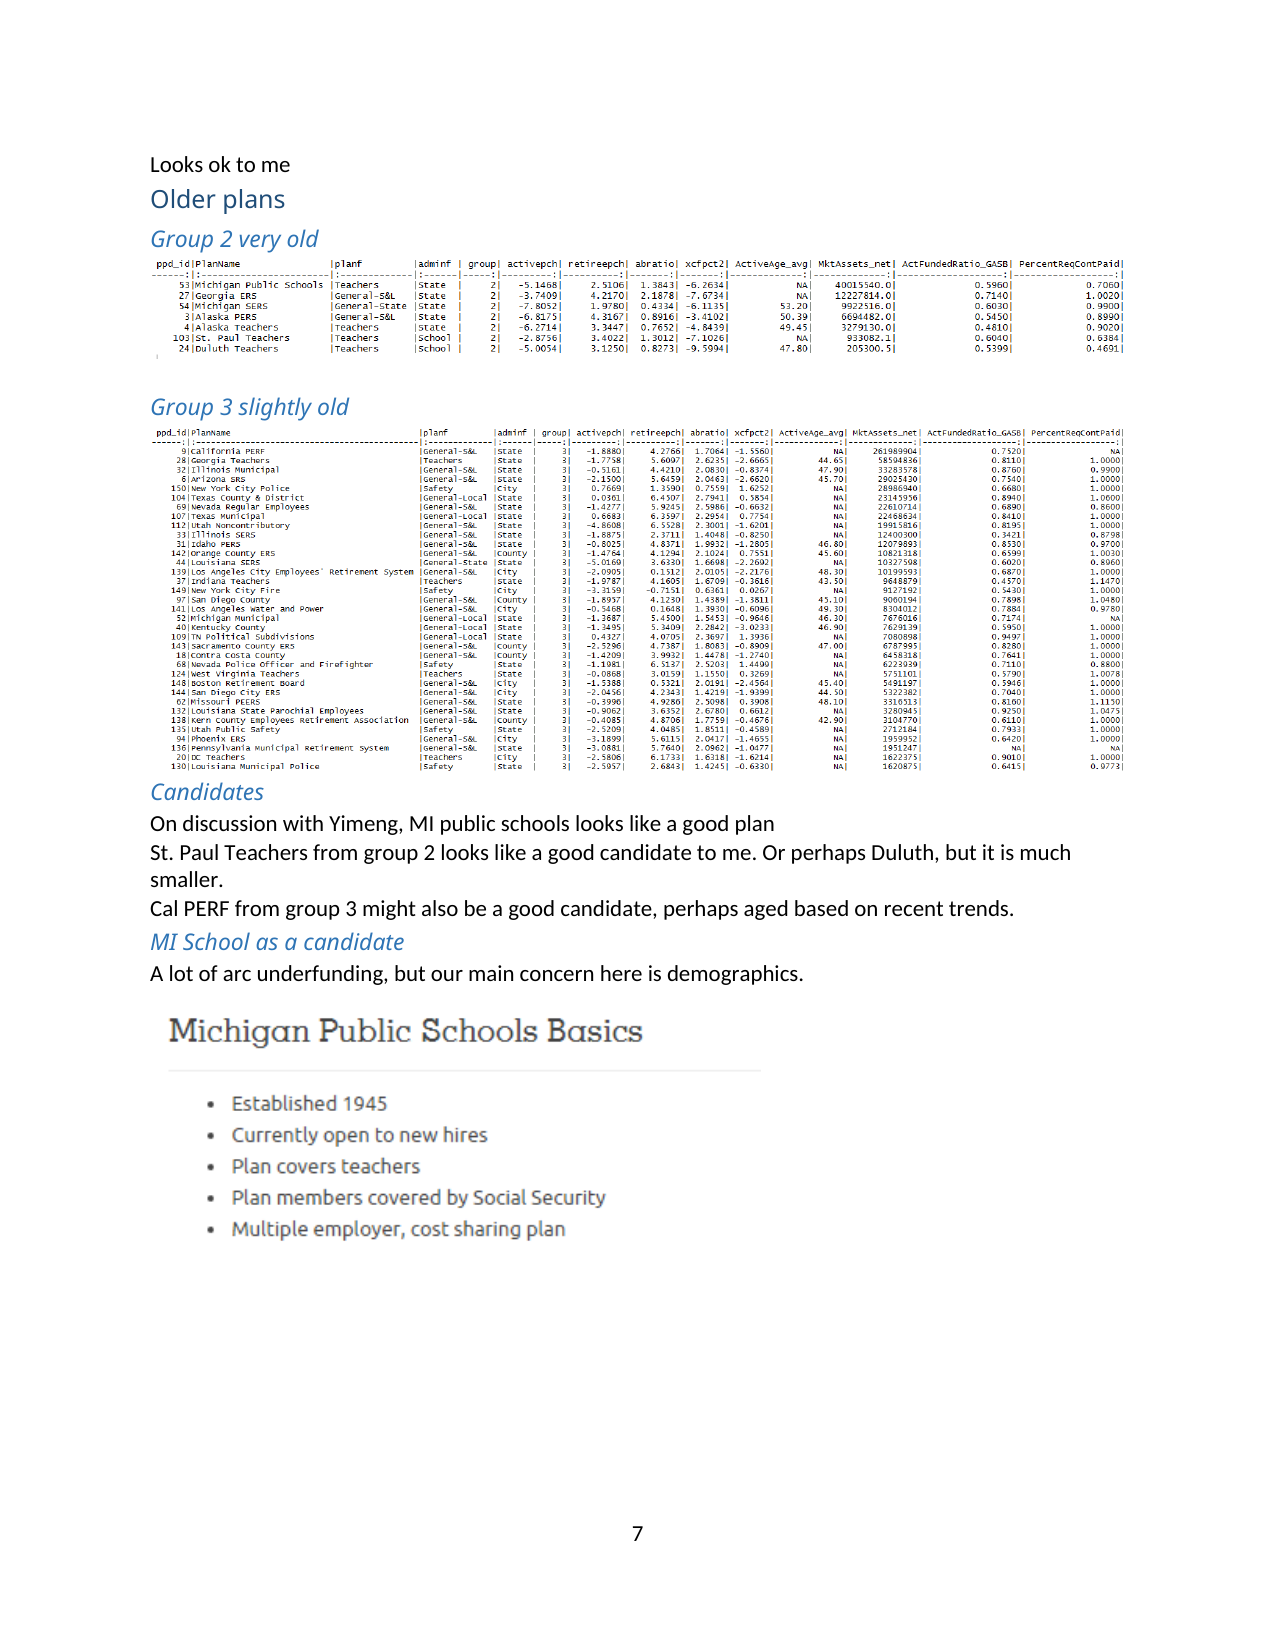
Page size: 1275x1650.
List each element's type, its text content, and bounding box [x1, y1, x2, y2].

picture [150, 256, 1125, 359]
text On discussion with Yimeng, MI public schools looks like a good plan [150, 809, 1125, 838]
text Looks ok to me [150, 150, 1125, 178]
picture [150, 424, 1125, 772]
subtitle MI School as a candidate [150, 926, 1125, 957]
subtitle Group 3 slightly old [150, 391, 1125, 422]
picture [150, 1006, 761, 1252]
subtitle Group 2 very old [150, 223, 1125, 254]
subtitle Older plans [150, 182, 1125, 216]
subtitle Candidates [150, 776, 1125, 807]
text A lot of arc underfunding, but our main concern here is demographics. [150, 959, 1125, 988]
text St. Paul Teachers from group 2 looks like a good candidate to me. Or perhaps Duluth, but it is much smaller. [150, 838, 1125, 894]
text Cal PERF from group 3 might also be a good candidate, perhaps aged based on recent trends. [150, 894, 1125, 922]
